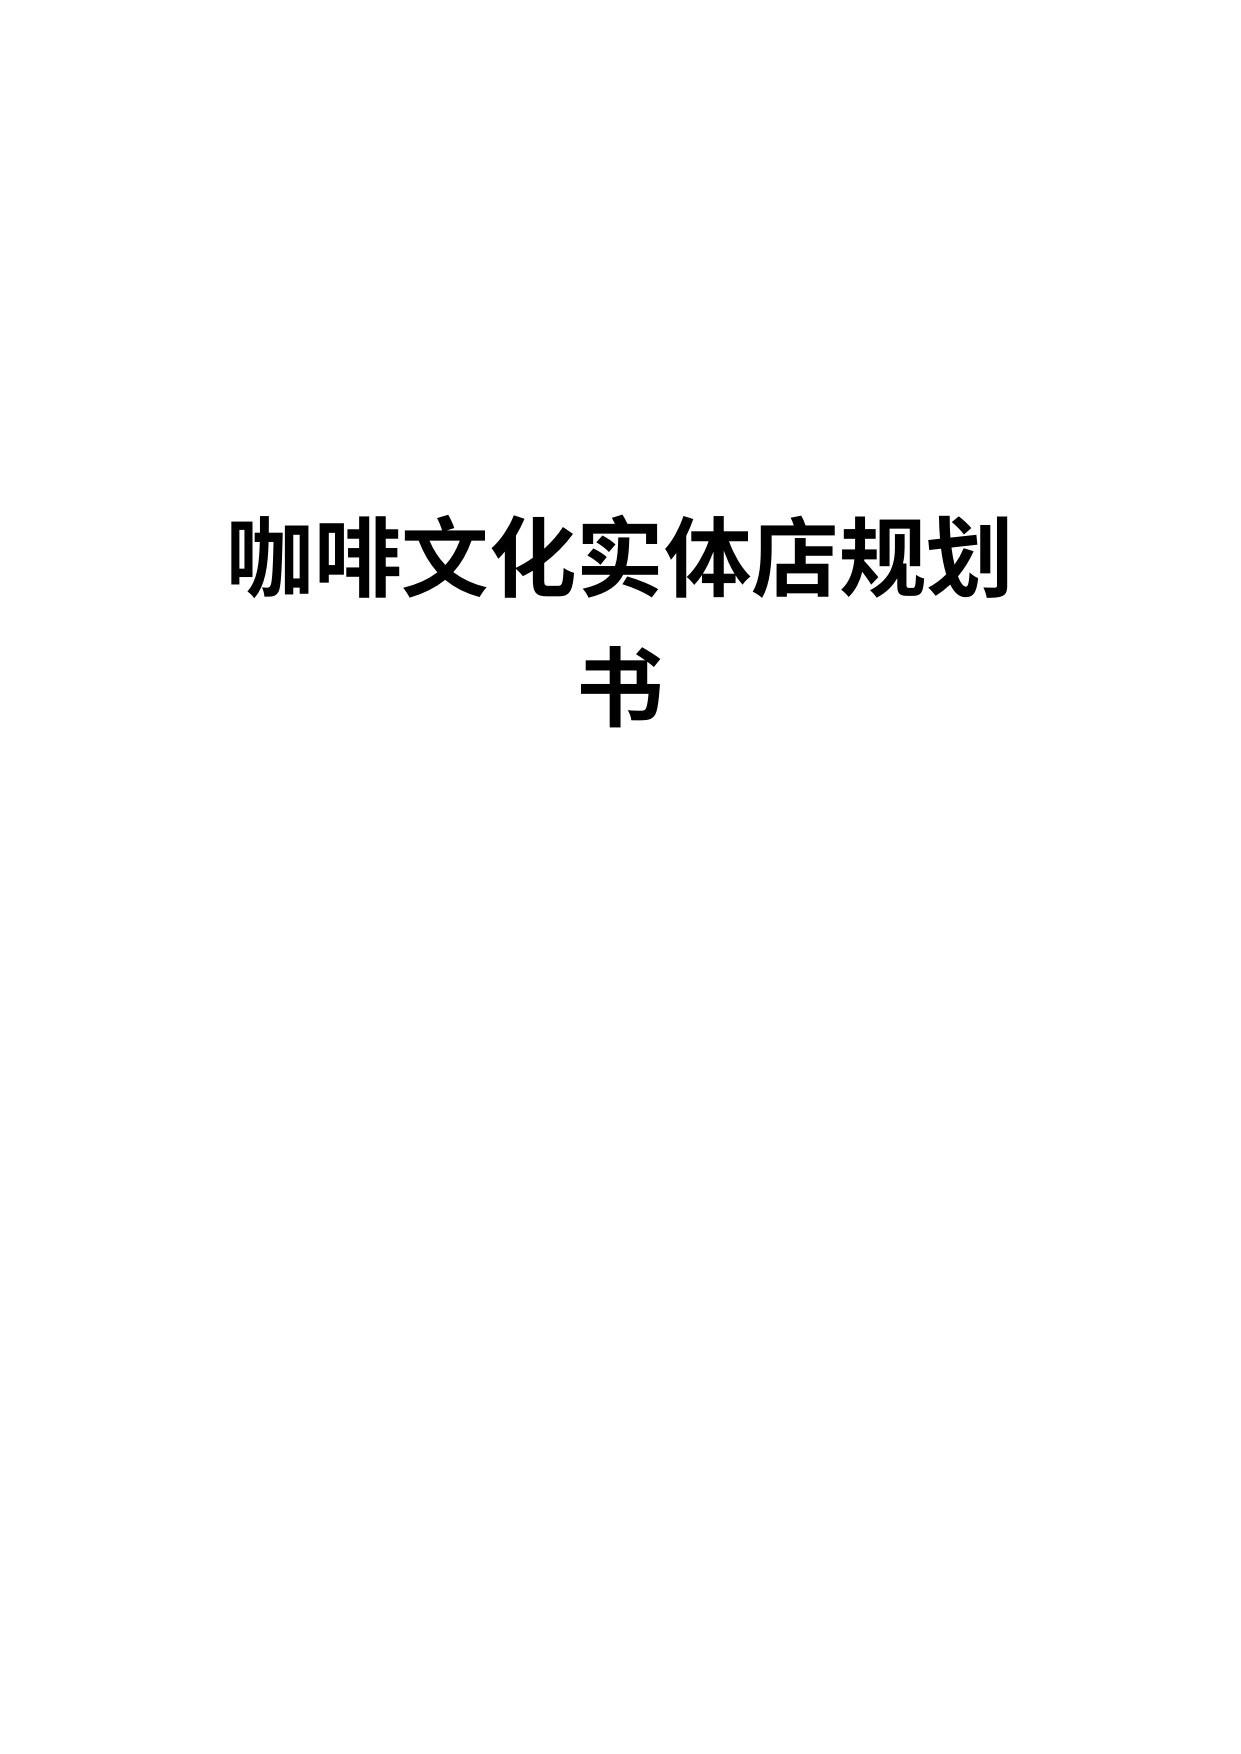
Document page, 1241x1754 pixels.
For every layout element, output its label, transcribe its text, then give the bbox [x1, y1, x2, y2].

text 咖啡文化实体店规划书 [187, 487, 1053, 747]
